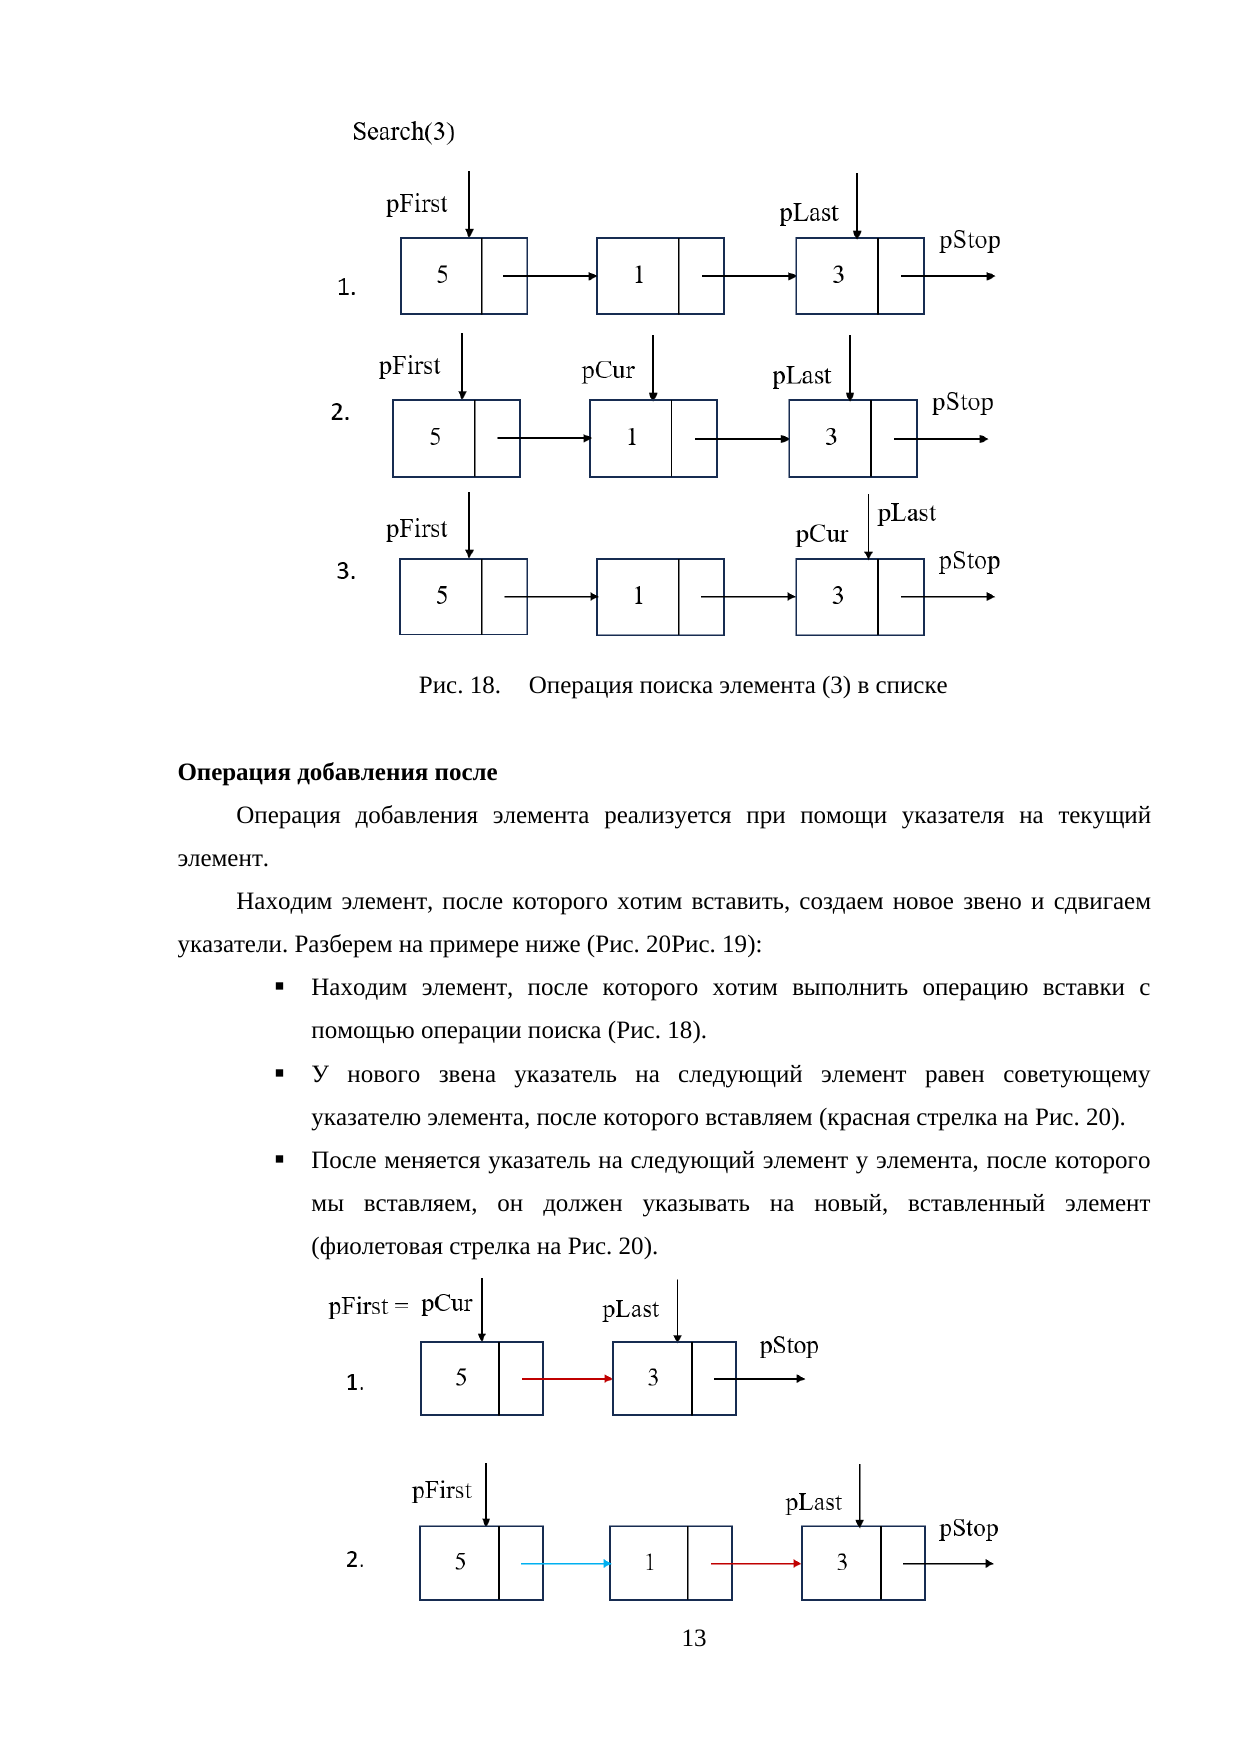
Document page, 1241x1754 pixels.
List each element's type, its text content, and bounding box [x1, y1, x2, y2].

picture [323, 1274, 1005, 1609]
list У нового звена указатель на следующий элемент равен советующему указателю элемента, после которого вставляем (красная стрелка на рис. 26). [274, 1059, 1152, 1131]
picture [315, 118, 1014, 657]
text Операция добавления после [177, 757, 1152, 786]
list Находим элемент, после которого хотим выполнить операцию вставки с помощью операции поиска (рис. 18). [274, 972, 1152, 1044]
text Операция добавления элемента реализуется при помощи указателя на текущий элемент. [177, 800, 1152, 872]
text Находим элемент, после которого хотим вставить, создаем новое звено и сдвигаем указатели. Разберем на примере ниже (рис. 20): [177, 886, 1152, 958]
text Операция поиска элемента (3) в списке [215, 671, 1152, 699]
list После меняется указатель на следующий элемент у элемента, после которого мы вставляем, он должен указывать на новый, вставленный элемент (фиолетовая стрелка на рис. 20). [274, 1145, 1152, 1260]
